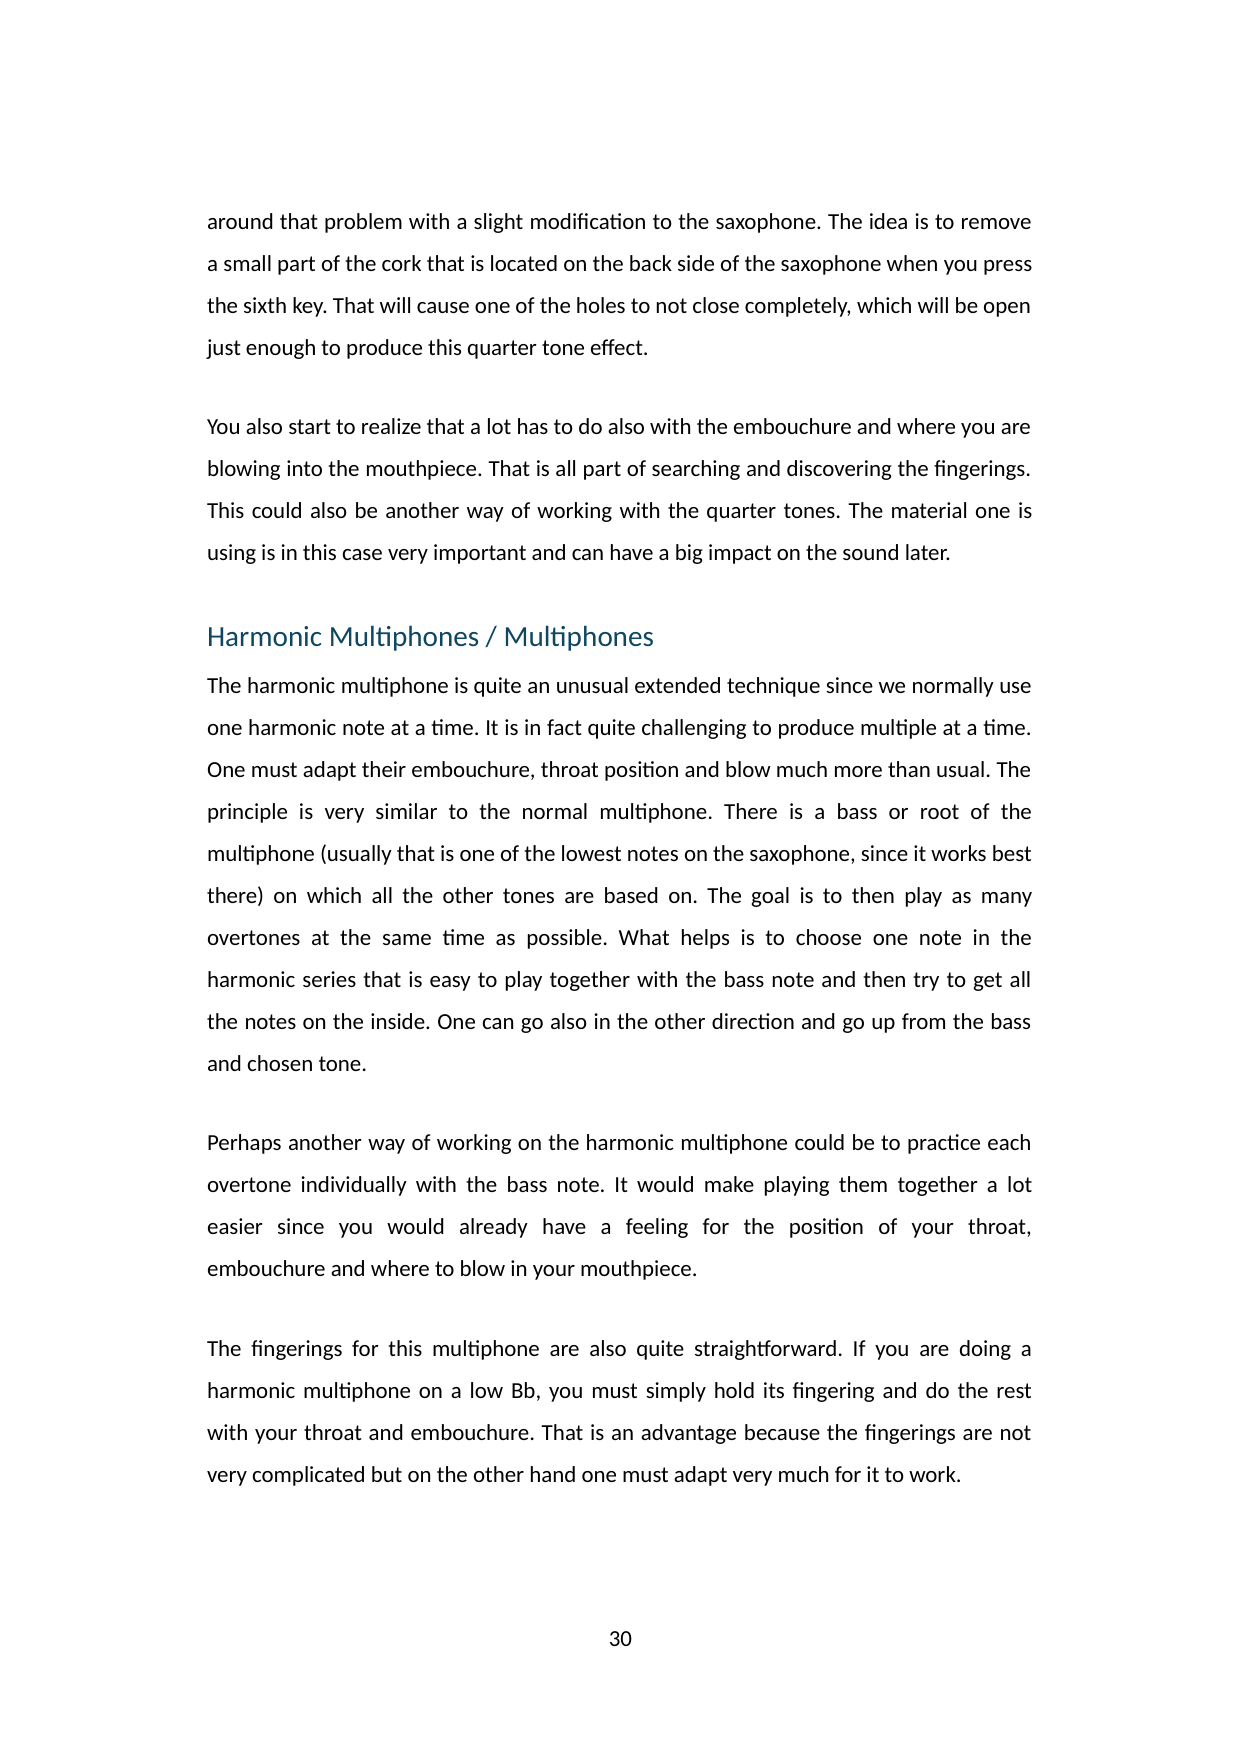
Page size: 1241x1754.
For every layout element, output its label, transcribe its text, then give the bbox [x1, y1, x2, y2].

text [207, 207, 1033, 361]
text Perhaps another way of working on the harmonic multiphone could be to practice each overtone individually with the bass note. It would make playing them together a lot easier since you would already have a feeling for the position of your throat, embouchure and where to blow in your mouthpiece. [207, 1128, 1033, 1282]
text The harmonic multiphone is quite an unusual extended technique since we normally use one harmonic note at a time. It is in fact quite challenging to produce multiple at a time. One must adapt their embouchure, throat position and blow much more than usual. The principle is very similar to the normal multiphone. There is a bass or root of the multiphone (usually that is one of the lowest notes on the saxophone, since it works best there) on which all the other tones are based on. The goal is to then play as many overtones at the same time as possible. What helps is to choose one note in the harmonic series that is easy to play together with the bass note and then try to get all the notes on the inside. One can go also in the other direction and go up from the bass and chosen tone. [207, 671, 1033, 1077]
text The fingerings for this multiphone are also quite straightforward. If you are doing a harmonic multiphone on a low Bb, you must simply hold its fingering and do the rest with your throat and embouchure. That is an advantage because the fingerings are not very complicated but on the other hand one must adapt very much for it to work. [207, 1334, 1033, 1488]
text You also start to realize that a lot has to do also with the embouchure and where you are blowing into the mouthpiece. That is all part of searching and discovering the fingerings. This could also be another way of working with the quarter tones. The material one is using is in this case very important and can have a big impact on the sound later. [207, 412, 1033, 566]
subtitle Harmonic Multiphones / Multiphones [207, 618, 1033, 653]
